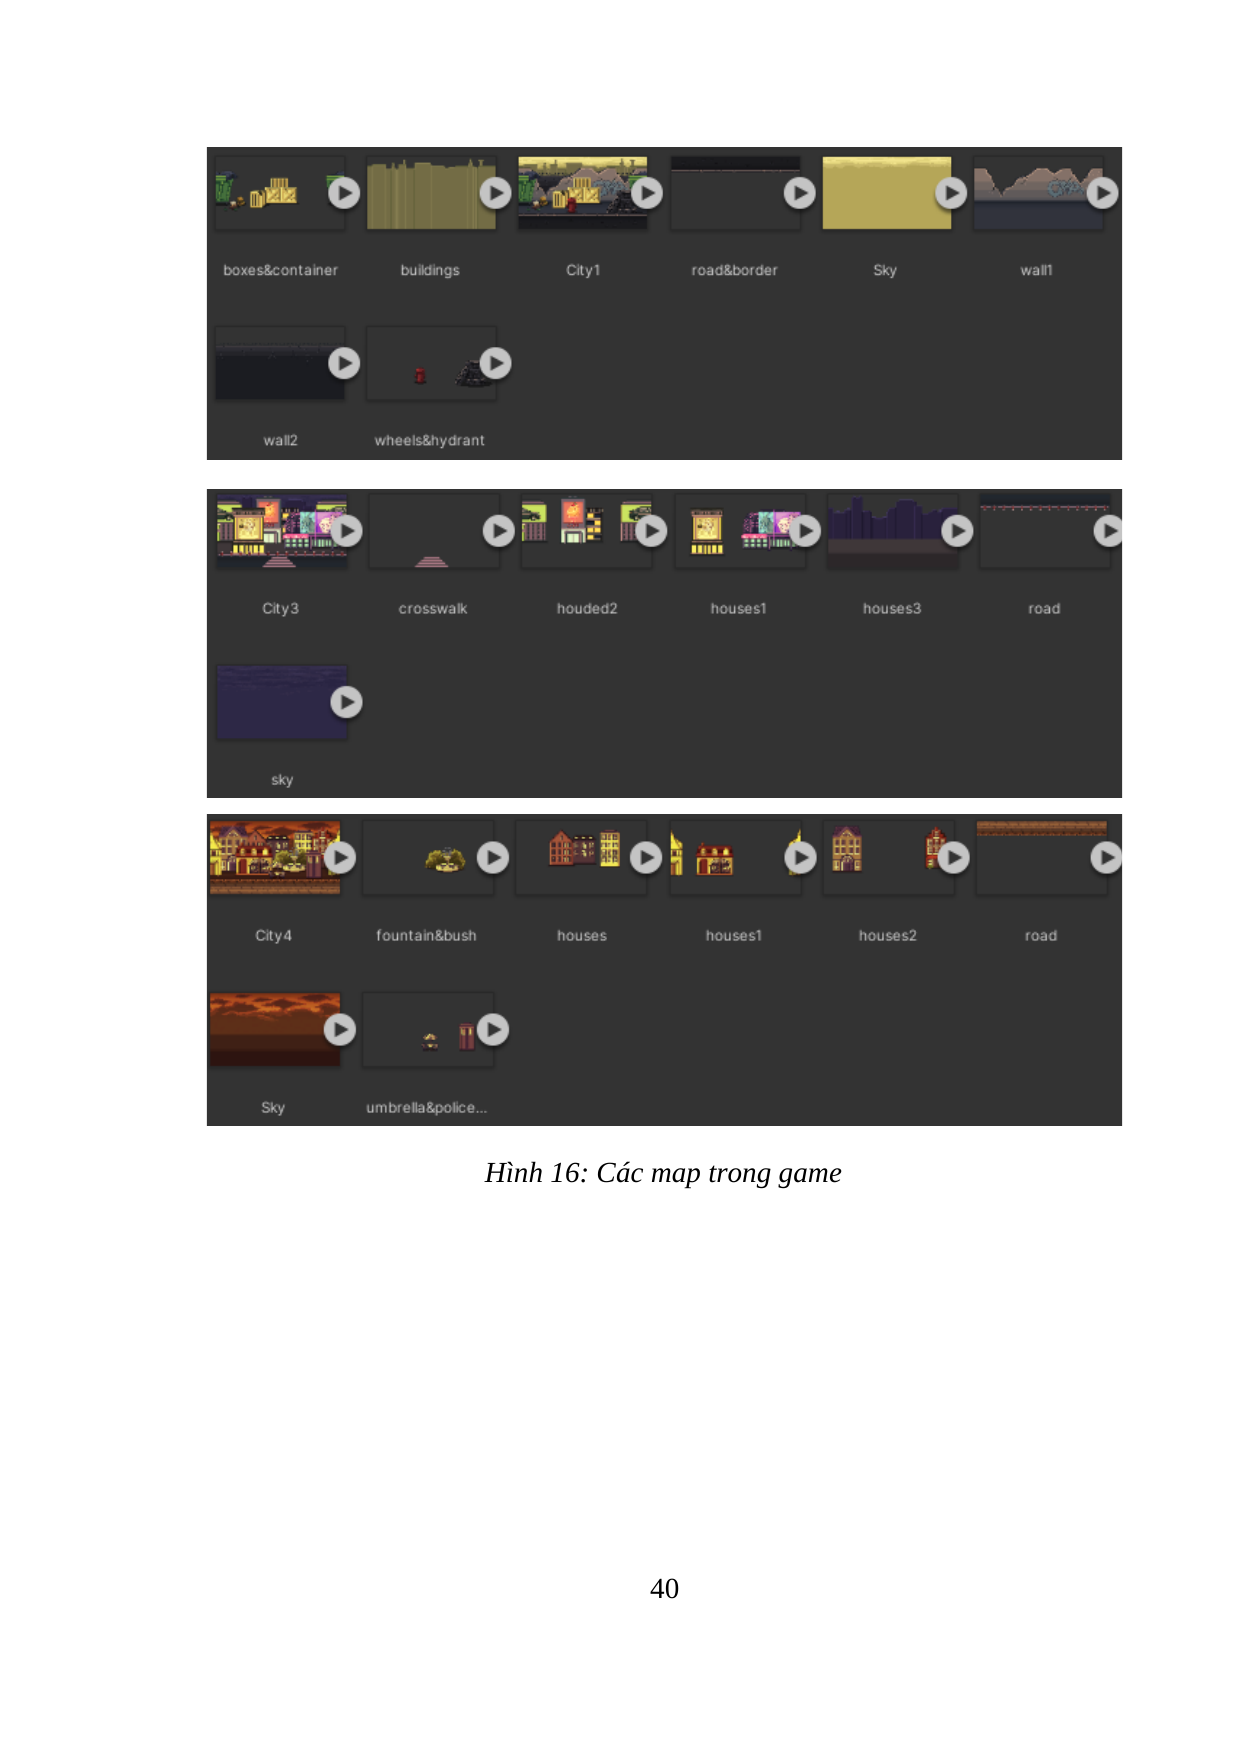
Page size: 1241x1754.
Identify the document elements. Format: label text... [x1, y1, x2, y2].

picture [206, 489, 1123, 798]
picture [206, 814, 1123, 1126]
picture [206, 147, 1123, 460]
